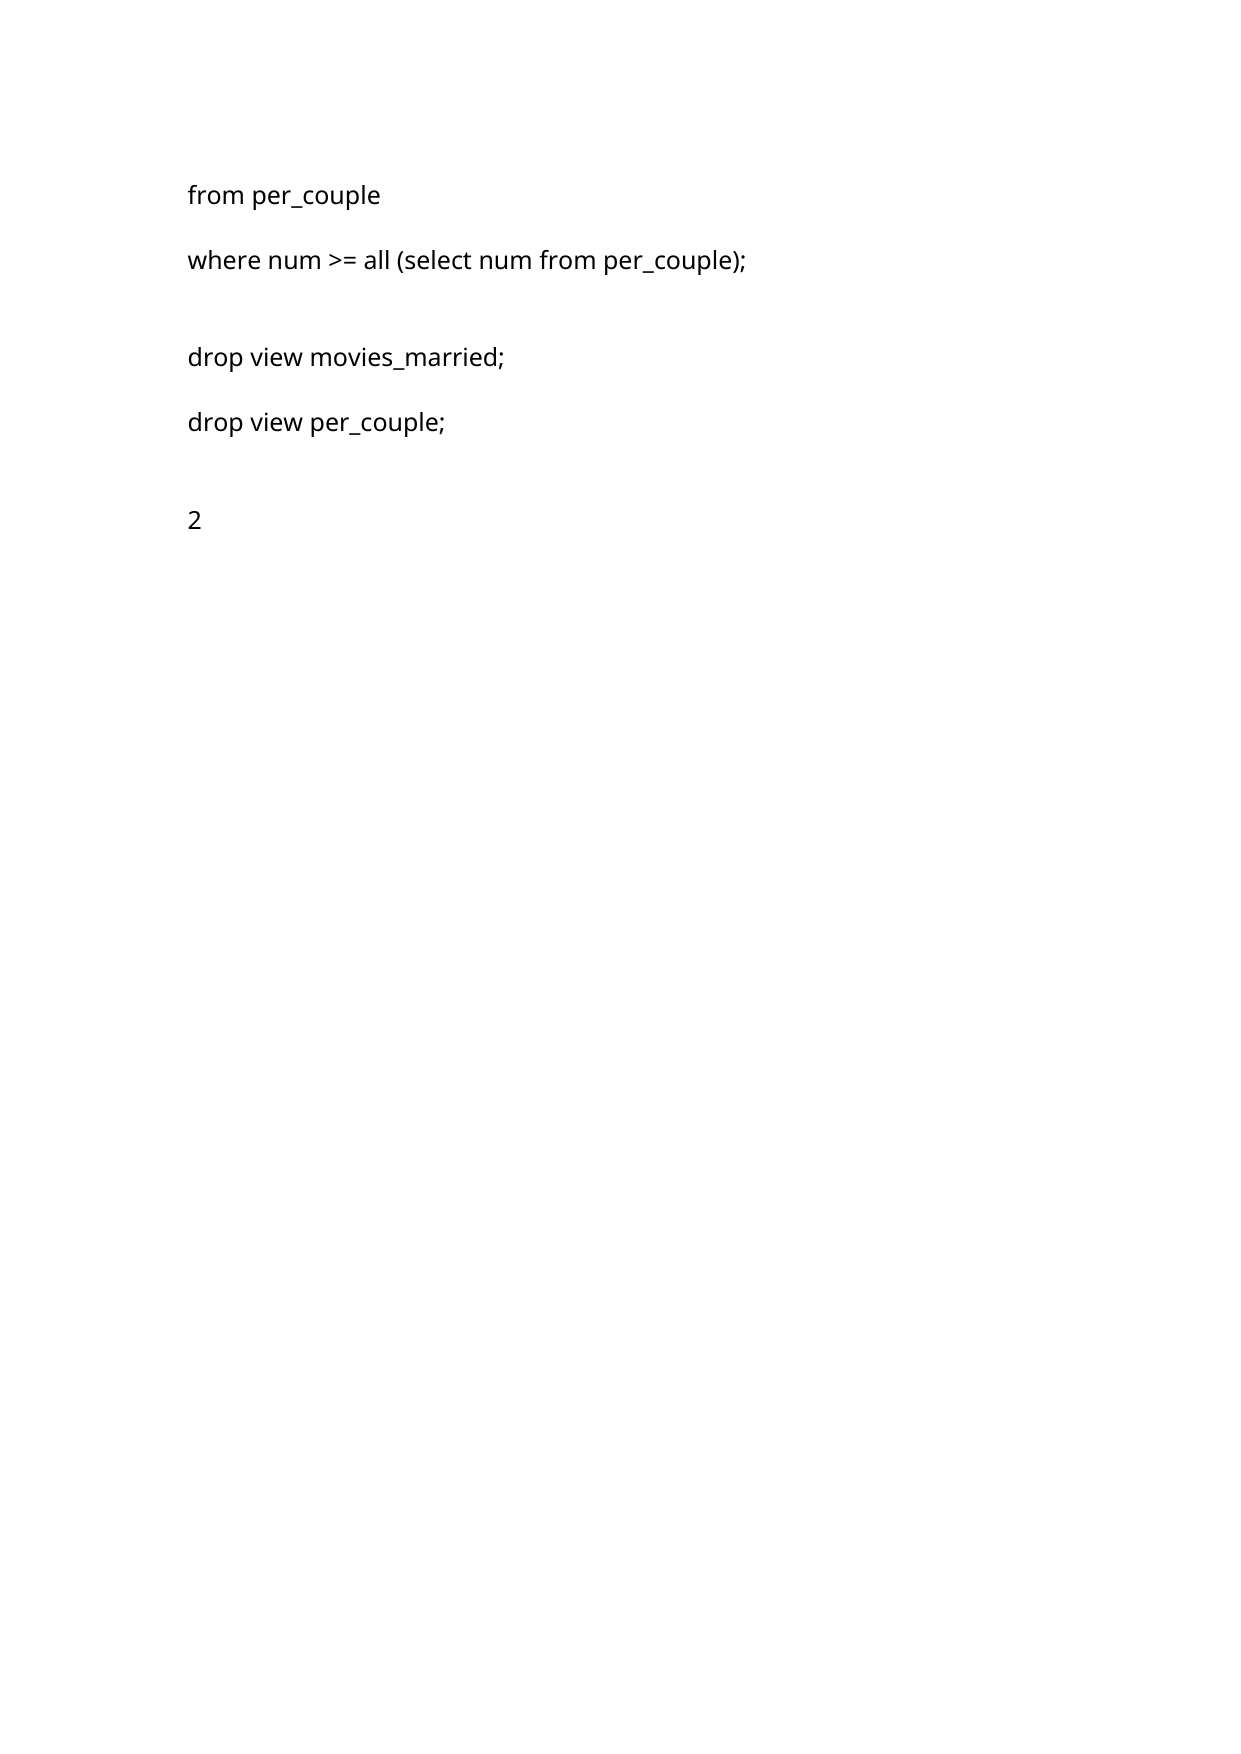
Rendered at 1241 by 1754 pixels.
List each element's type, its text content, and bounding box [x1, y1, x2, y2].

text where num >= all (select num from per_couple); [187, 227, 1053, 292]
text drop view per_couple; [187, 389, 1053, 454]
text from per_couple [187, 162, 1053, 227]
text drop view movies_married; [187, 324, 1053, 389]
text 2 [187, 487, 1053, 552]
